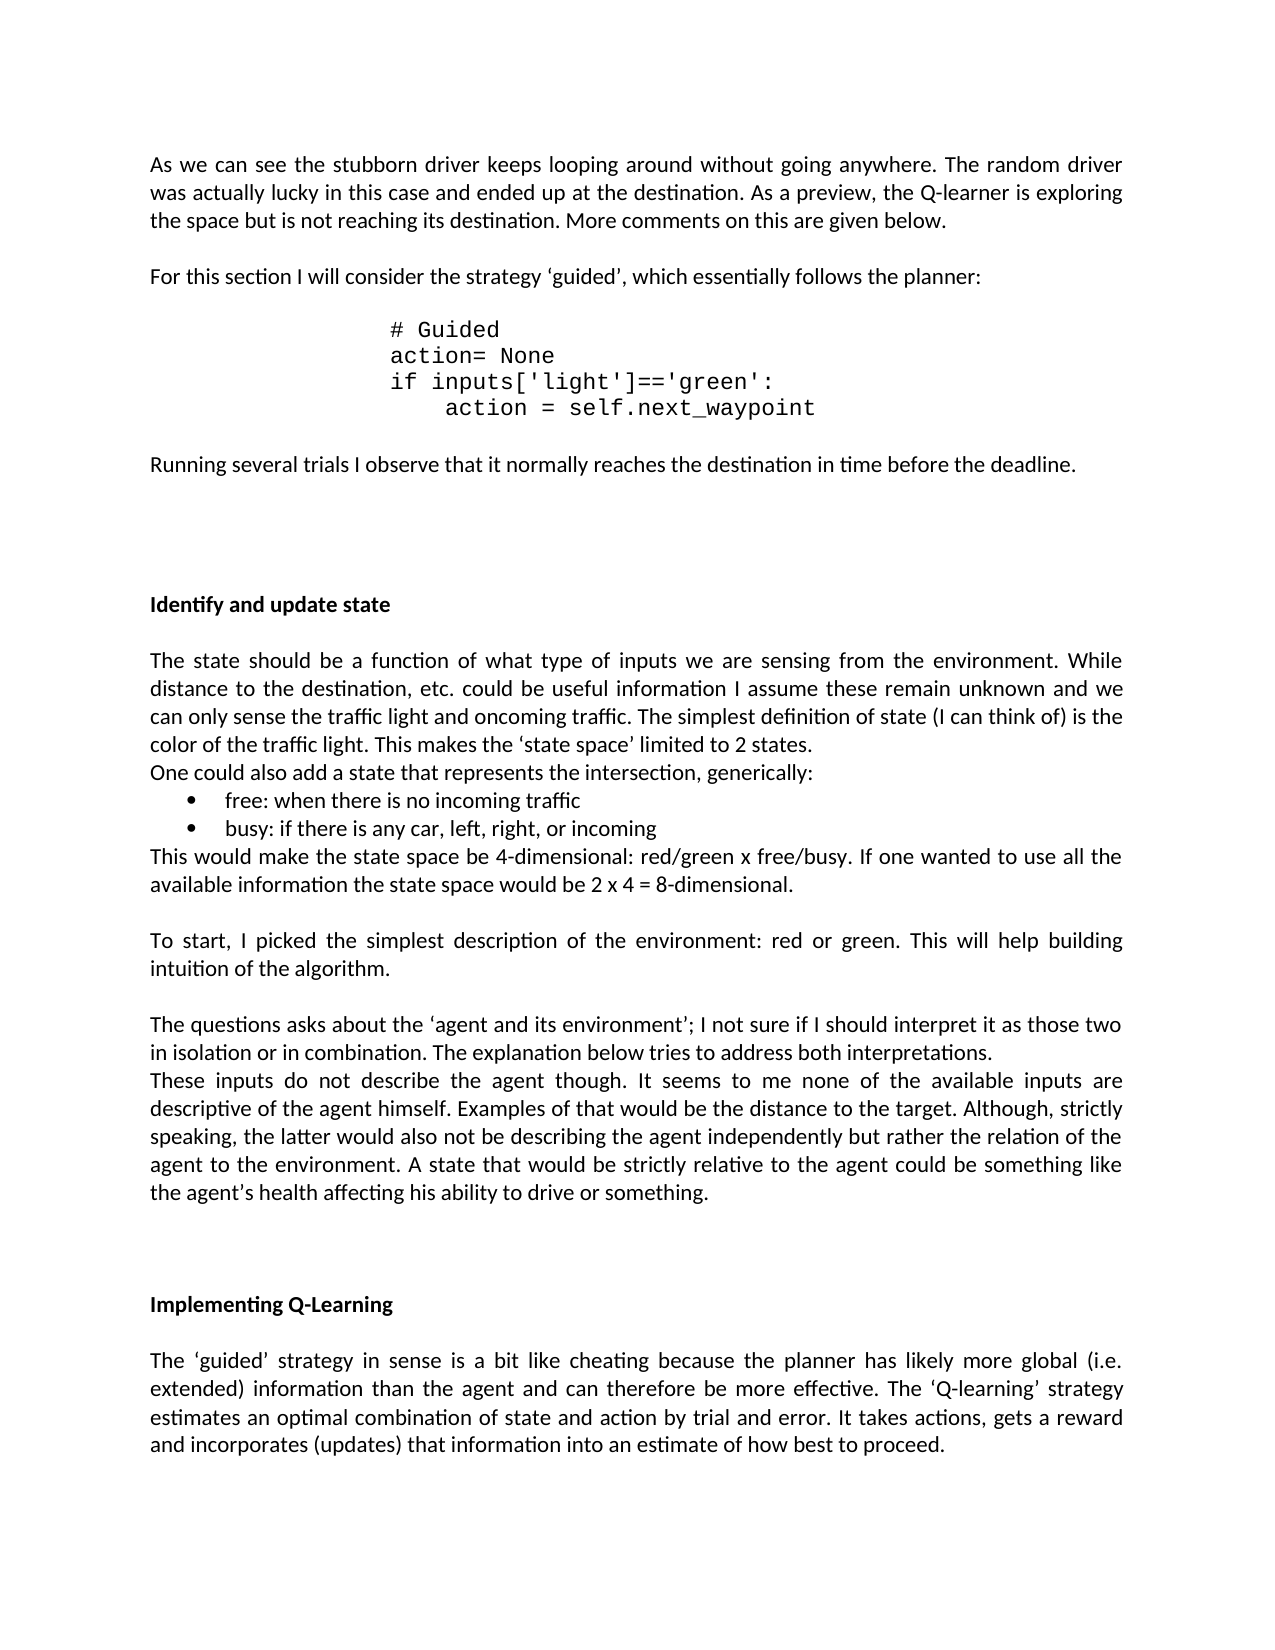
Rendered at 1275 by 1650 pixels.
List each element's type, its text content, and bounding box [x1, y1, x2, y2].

text One could also add a state that represents the intersection, generically: [150, 758, 1125, 786]
text As we can see the stubborn driver keeps looping around without going anywhere. The random driver was actually lucky in this case and ended up at the destination. As a preview, the Q-learner is exploring the space but is not reaching its destination. More comments on this are given below. [150, 150, 1125, 234]
list action= None [225, 344, 1125, 370]
text Implementing Q-Learning [150, 1291, 1125, 1318]
list free: when there is no incoming traffic [187, 786, 1125, 814]
text The ‘guided’ strategy in sense is a bit like cheating because the planner has likely more global (i.e. extended) information than the agent and can therefore be more effective. The ‘Q-learning’ strategy estimates an optimal combination of state and action by trial and error. It takes actions, gets a reward and incorporates (updates) that information into an estimate of how best to proceed. [150, 1347, 1125, 1459]
text Identify and update state [150, 590, 1125, 618]
text These inputs do not describe the agent though. It seems to me none of the available inputs are descriptive of the agent himself. Examples of that would be the distance to the target. Although, strictly speaking, the latter would also not be describing the agent independently but rather the relation of the agent to the environment. A state that would be strictly relative to the agent could be something like the agent’s health affecting his ability to drive or something. [150, 1066, 1125, 1206]
list # Guided [225, 318, 1125, 344]
text For this section I will consider the strategy ‘guided’, which essentially follows the planner: [150, 262, 1125, 290]
list busy: if there is any car, left, right, or incoming [187, 814, 1125, 842]
text Running several trials I observe that it normally reaches the destination in time before the deadline. [150, 450, 1125, 478]
text The questions asks about the ‘agent and its environment’; I not sure if I should interpret it as those two in isolation or in combination. The explanation below tries to address both interpretations. [150, 1010, 1125, 1066]
list if inputs['light']=='green': [225, 370, 1125, 396]
text The state should be a function of what type of inputs we are sensing from the environment. While distance to the destination, etc. could be useful information I assume these remain unknown and we can only sense the traffic light and oncoming traffic. The simplest definition of state (I can think of) is the color of the traffic light. This makes the ‘state space’ limited to 2 states. [150, 646, 1125, 758]
text This would make the state space be 4-dimensional: red/green x free/busy. If one wanted to use all the available information the state space would be 2 x 4 = 8-dimensional. [150, 842, 1125, 898]
list action = self.next_waypoint [225, 396, 1125, 422]
text To start, I picked the simplest description of the environment: red or green. This will help building intuition of the algorithm. [150, 926, 1125, 982]
